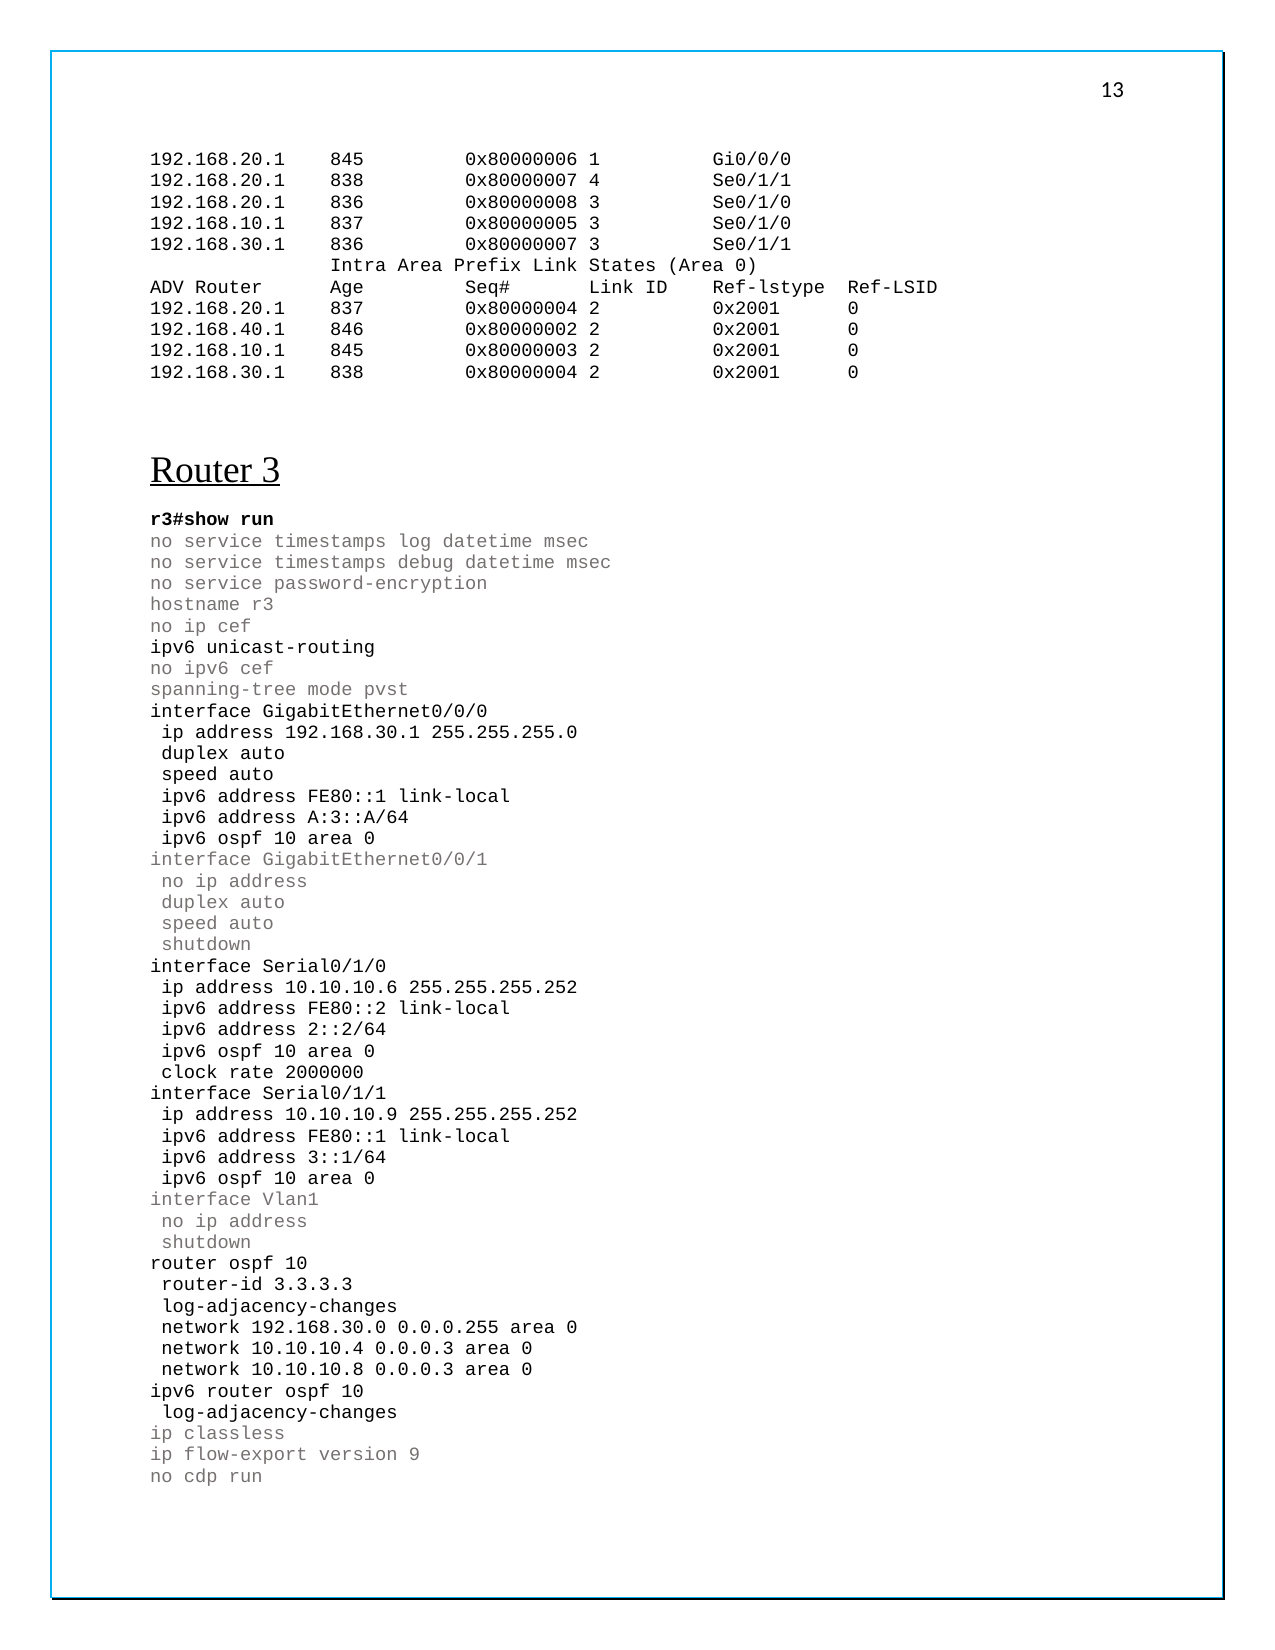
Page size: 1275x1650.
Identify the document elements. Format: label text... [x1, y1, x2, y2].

text ipv6 address 3::1/64 [150, 1148, 1123, 1169]
text Router 3 [150, 447, 1123, 490]
text interface GigabitEthernet0/0/1 [150, 850, 1123, 871]
text ipv6 unicast-routing [150, 638, 1123, 659]
text speed auto [150, 914, 1123, 935]
text duplex auto [150, 744, 1123, 765]
text ipv6 ospf 10 area 0 [150, 1169, 1123, 1190]
text duplex auto [150, 893, 1123, 914]
text no ip cef [150, 616, 1123, 638]
text ipv6 address FE80::2 link-local [150, 999, 1123, 1020]
text router-id 3.3.3.3 [150, 1275, 1123, 1296]
text interface Vlan1 [150, 1190, 1123, 1211]
text log-adjacency-changes [150, 1403, 1123, 1424]
text ipv6 address FE80::1 link-local [150, 1126, 1123, 1148]
text 192.168.30.1 836 0x80000007 3 Se0/1/1 [150, 235, 1123, 256]
text ipv6 ospf 10 area 0 [150, 829, 1123, 850]
text 192.168.40.1 846 0x80000002 2 0x2001 0 [150, 320, 1123, 341]
text 192.168.20.1 836 0x80000008 3 Se0/1/0 [150, 192, 1123, 214]
text no cdp run [150, 1466, 1123, 1488]
text ipv6 address A:3::A/64 [150, 808, 1123, 829]
text speed auto [150, 765, 1123, 786]
text Intra Area Prefix Link States (Area 0) [150, 256, 1123, 277]
text router ospf 10 [150, 1254, 1123, 1275]
text no service timestamps log datetime msec [150, 531, 1123, 553]
text 192.168.10.1 845 0x80000003 2 0x2001 0 [150, 341, 1123, 362]
text log-adjacency-changes [150, 1296, 1123, 1318]
text no ip address [150, 1211, 1123, 1233]
text no ip address [150, 871, 1123, 893]
text 192.168.10.1 837 0x80000005 3 Se0/1/0 [150, 214, 1123, 235]
text ipv6 address FE80::1 link-local [150, 786, 1123, 808]
text ip flow-export version 9 [150, 1445, 1123, 1466]
text network 10.10.10.8 0.0.0.3 area 0 [150, 1360, 1123, 1381]
text shutdown [150, 1233, 1123, 1254]
text ADV Router Age Seq# Link ID Ref-lstype Ref-LSID [150, 277, 1123, 299]
text hostname r3 [150, 595, 1123, 616]
text r3#show run [150, 510, 1123, 531]
text ipv6 ospf 10 area 0 [150, 1041, 1123, 1063]
text ip address 192.168.30.1 255.255.255.0 [150, 723, 1123, 744]
text interface Serial0/1/0 [150, 956, 1123, 978]
text spanning-tree mode pvst [150, 680, 1123, 701]
text ip address 10.10.10.6 255.255.255.252 [150, 978, 1123, 999]
text ip address 10.10.10.9 255.255.255.252 [150, 1105, 1123, 1126]
text no service timestamps debug datetime msec [150, 553, 1123, 574]
text no service password-encryption [150, 574, 1123, 595]
text clock rate 2000000 [150, 1063, 1123, 1084]
text no ipv6 cef [150, 659, 1123, 680]
text interface Serial0/1/1 [150, 1084, 1123, 1105]
text 192.168.20.1 838 0x80000007 4 Se0/1/1 [150, 171, 1123, 192]
text ip classless [150, 1424, 1123, 1445]
text 192.168.30.1 838 0x80000004 2 0x2001 0 [150, 362, 1123, 384]
text shutdown [150, 935, 1123, 956]
text network 192.168.30.0 0.0.0.255 area 0 [150, 1318, 1123, 1339]
text interface GigabitEthernet0/0/0 [150, 701, 1123, 723]
text ipv6 router ospf 10 [150, 1381, 1123, 1403]
text ipv6 address 2::2/64 [150, 1020, 1123, 1041]
text 192.168.20.1 837 0x80000004 2 0x2001 0 [150, 299, 1123, 320]
text network 10.10.10.4 0.0.0.3 area 0 [150, 1339, 1123, 1360]
text 192.168.20.1 845 0x80000006 1 Gi0/0/0 [150, 150, 1123, 171]
